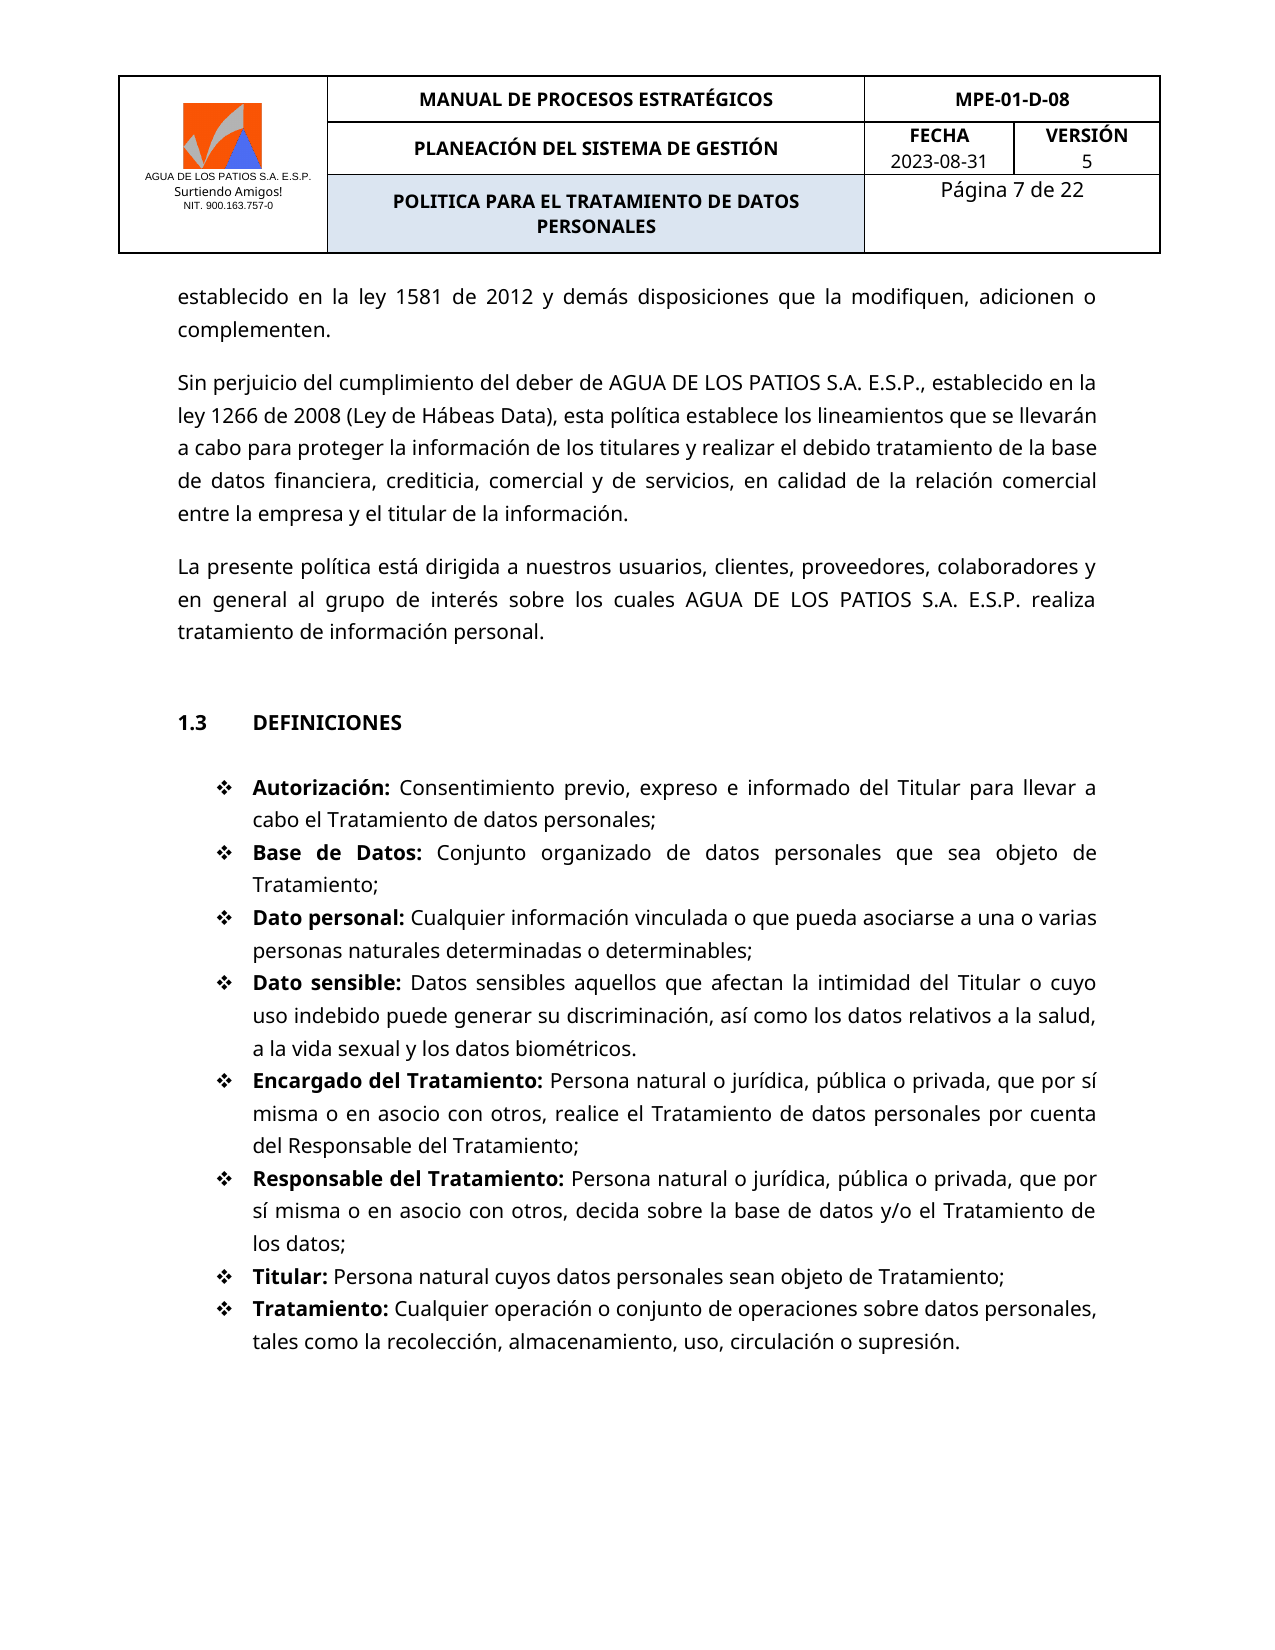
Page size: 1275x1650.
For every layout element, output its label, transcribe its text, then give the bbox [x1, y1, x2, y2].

list Titular: Persona natural cuyos datos personales sean objeto de Tratamiento; [215, 1262, 1098, 1290]
list Dato personal: Cualquier información vinculada o que pueda asociarse a una o varias personas naturales determinadas o determinables; [215, 903, 1098, 964]
list Encargado del Tratamiento: Persona natural o jurídica, pública o privada, que por sí misma o en asocio con otros, realice el Tratamiento de datos personales por cuenta del Responsable del Tratamiento; [215, 1066, 1098, 1160]
text La presente política está dirigida a nuestros usuarios, clientes, proveedores, colaboradores y en general al grupo de interés sobre los cuales AGUA DE LOS PATIOS S.A. E.S.P. realiza tratamiento de información personal. [177, 552, 1098, 646]
list Autorización: Consentimiento previo, expreso e informado del Titular para llevar a cabo el Tratamiento de datos personales; [215, 773, 1098, 834]
list Dato sensible: Datos sensibles aquellos que afectan la intimidad del Titular o cuyo uso indebido puede generar su discriminación, así como los datos relativos a la salud, a la vida sexual y los datos biométricos. [215, 968, 1098, 1062]
list Tratamiento: Cualquier operación o conjunto de operaciones sobre datos personales, tales como la recolección, almacenamiento, uso, circulación o supresión. [215, 1294, 1098, 1356]
list Base de Datos: Conjunto organizado de datos personales que sea objeto de Tratamiento; [215, 838, 1098, 899]
subtitle DEFINICIONES [177, 708, 1098, 736]
text Sin perjuicio del cumplimiento del deber de AGUA DE LOS PATIOS S.A. E.S.P., establecido en la ley 1266 de 2008 (Ley de Hábeas Data), esta política establece los lineamientos que se llevarán a cabo para proteger la información de los titulares y realizar el debido tratamiento de la base de datos financiera, crediticia, comercial y de servicios, en calidad de la relación comercial entre la empresa y el titular de la información. [177, 368, 1098, 527]
picture [183, 103, 262, 169]
list Responsable del Tratamiento: Persona natural o jurídica, pública o privada, que por sí misma o en asocio con otros, decida sobre la base de datos y/o el Tratamiento de los datos; [215, 1164, 1098, 1258]
